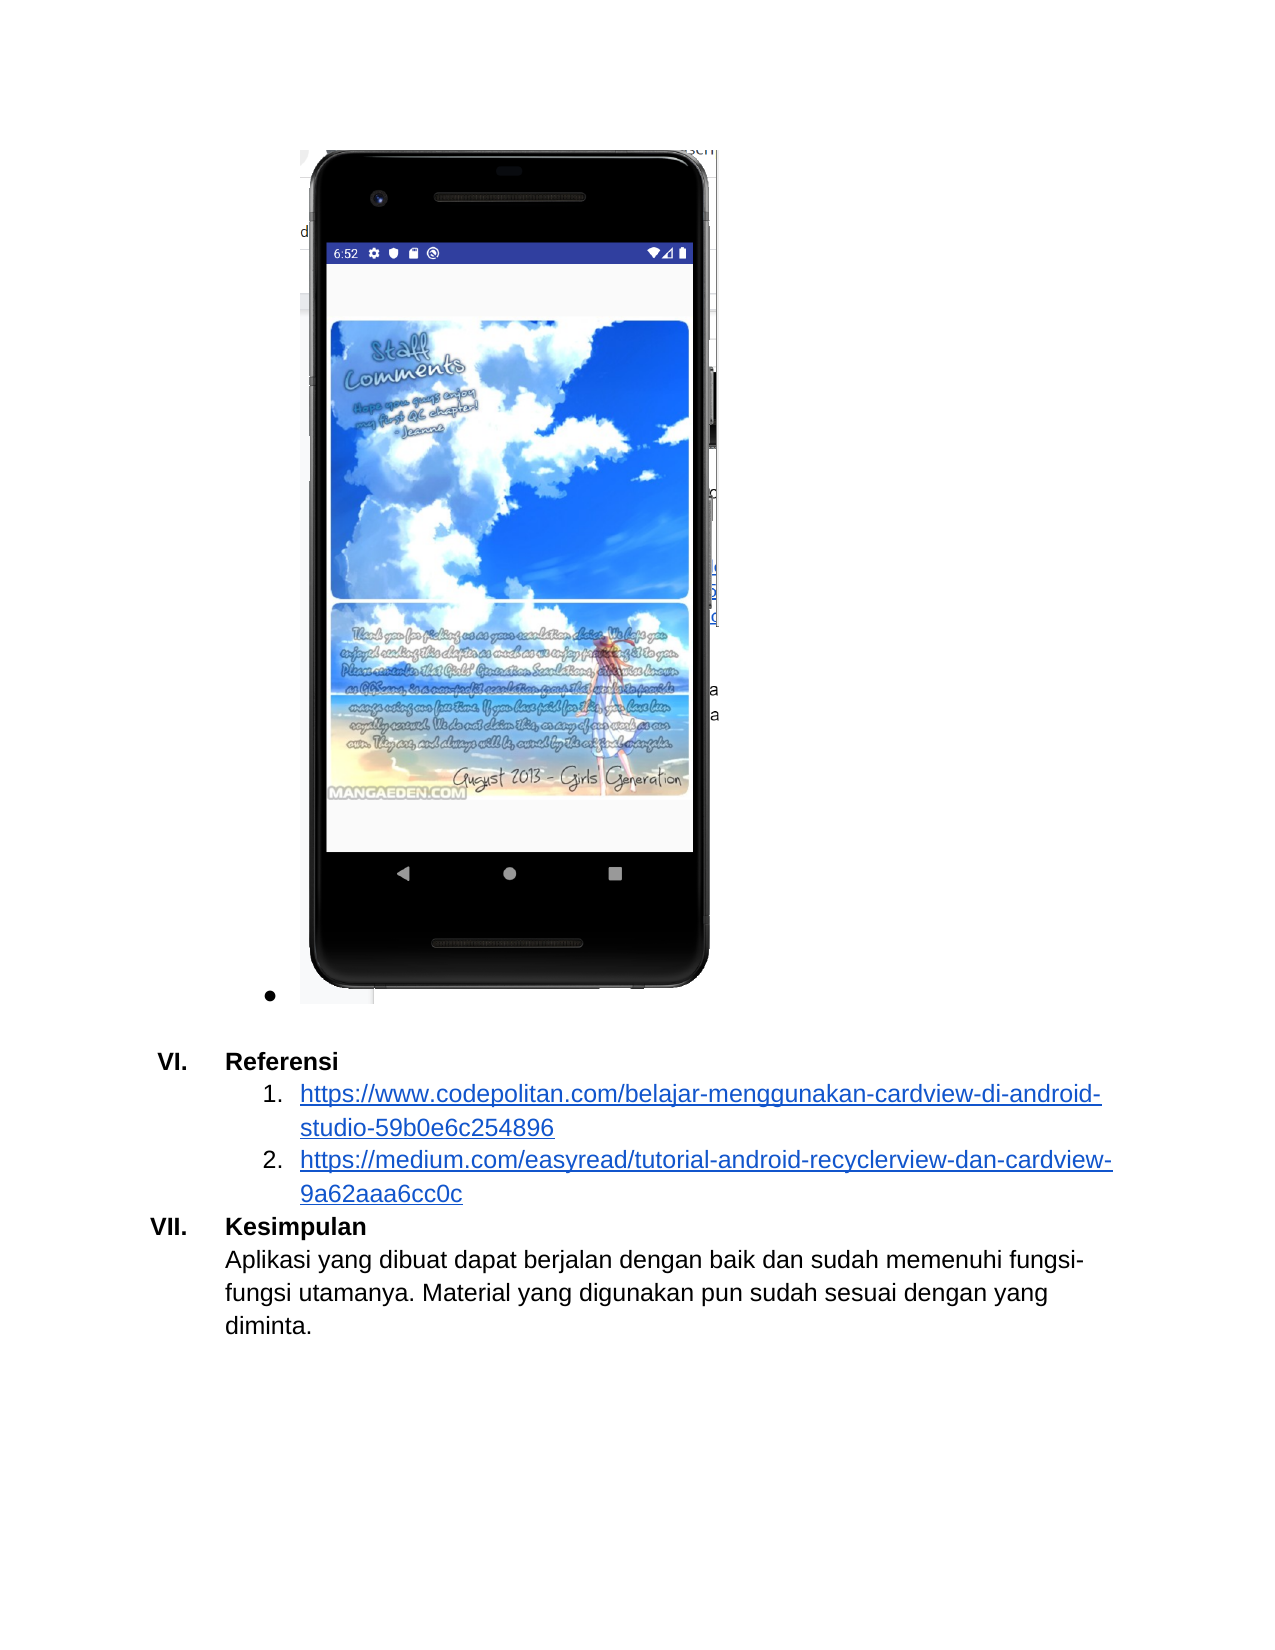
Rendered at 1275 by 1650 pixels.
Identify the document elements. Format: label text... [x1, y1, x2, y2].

picture [300, 150, 719, 1004]
list Kesimpulan [187, 1212, 1125, 1240]
list https://www.codepolitan.com/belajar-menggunakan-cardview-di-android-studio-59b0e6c254896 [262, 1079, 1125, 1141]
list Referensi [187, 1046, 1125, 1075]
list https://medium.com/easyread/tutorial-android-recyclerview-dan-cardview-9a62aaa6cc0c [262, 1146, 1125, 1207]
text Aplikasi yang dibuat dapat berjalan dengan baik dan sudah memenuhi fungsi-fungsi utamanya. Material yang digunakan pun sudah sesuai dengan yang diminta. [225, 1244, 1125, 1339]
